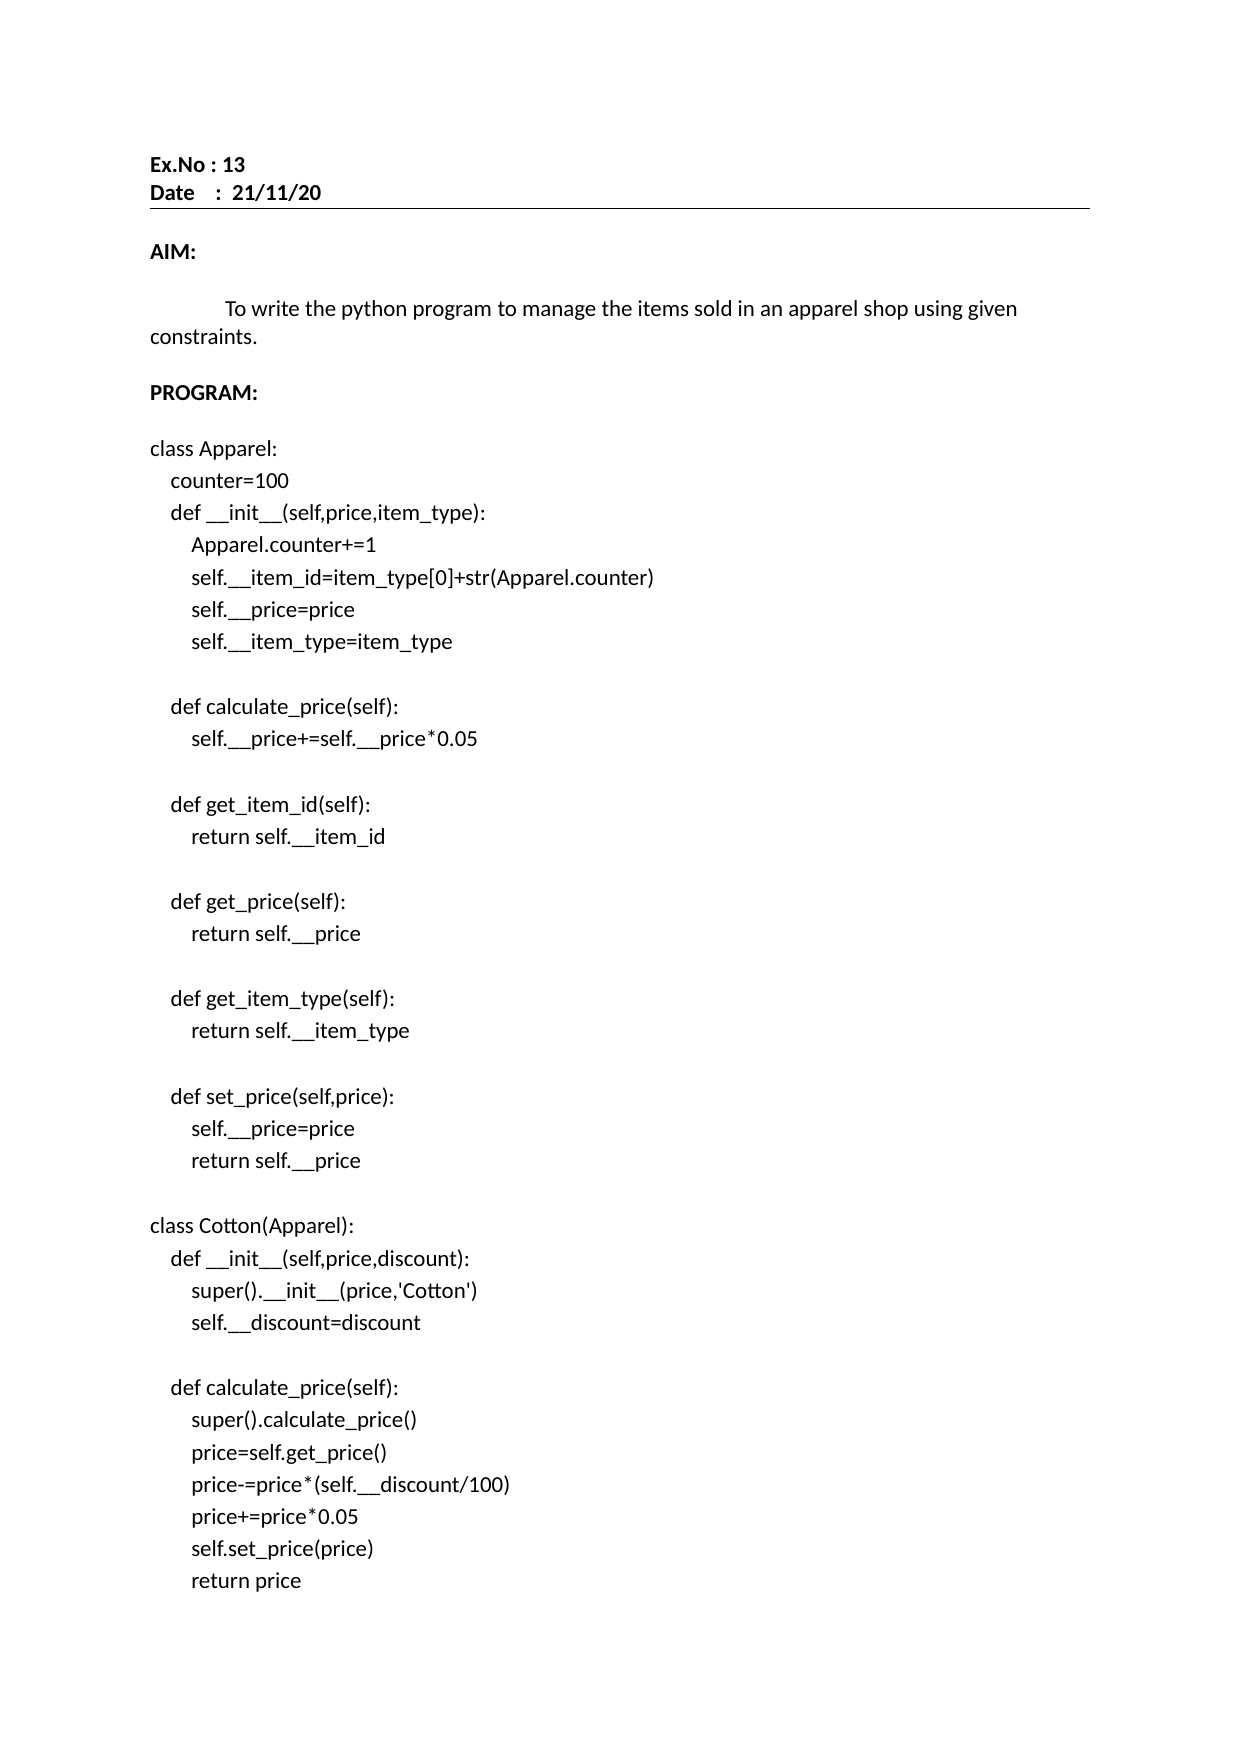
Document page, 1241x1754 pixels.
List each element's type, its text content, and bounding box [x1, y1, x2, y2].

text def get_price(self): [150, 887, 1090, 915]
text return price [150, 1566, 1090, 1594]
text self.__item_type=item_type [150, 627, 1090, 655]
text self.__price=price [150, 595, 1090, 623]
text def set_price(self,price): [150, 1082, 1090, 1110]
text self.__price+=self.__price*0.05 [150, 724, 1090, 752]
text def __init__(self,price,discount): [150, 1244, 1090, 1272]
text return self.__item_type [150, 1017, 1090, 1045]
text def calculate_price(self): [150, 692, 1090, 720]
text def __init__(self,price,item_type): [150, 498, 1090, 526]
text def get_item_type(self): [150, 984, 1090, 1012]
text self.set_price(price) [150, 1534, 1090, 1562]
text class Apparel: [150, 434, 1090, 462]
text return self.__price [150, 1146, 1090, 1174]
text return self.__item_id [150, 822, 1090, 850]
text def get_item_id(self): [150, 790, 1090, 818]
text super().calculate_price() [150, 1405, 1090, 1433]
text Ex.No : 13 [150, 150, 1090, 178]
text self.__discount=discount [150, 1308, 1090, 1336]
text Date : 21/11/20 [150, 178, 1090, 208]
text self.__item_id=item_type[0]+str(Apparel.counter) [150, 563, 1090, 591]
text price=self.get_price() [150, 1438, 1090, 1466]
text To write the python program to manage the items sold in an apparel shop using given constraints. [150, 294, 1090, 350]
text price-=price*(self.__discount/100) [150, 1470, 1090, 1498]
text price+=price*0.05 [150, 1502, 1090, 1530]
text counter=100 [150, 466, 1090, 494]
text AIM: [150, 237, 1090, 265]
text class Cotton(Apparel): [150, 1211, 1090, 1239]
text return self.__price [150, 919, 1090, 947]
text def calculate_price(self): [150, 1373, 1090, 1401]
text PROGRAM: [150, 378, 1090, 406]
text Apparel.counter+=1 [150, 531, 1090, 559]
text super().__init__(price,'Cotton') [150, 1276, 1090, 1304]
text self.__price=price [150, 1114, 1090, 1142]
